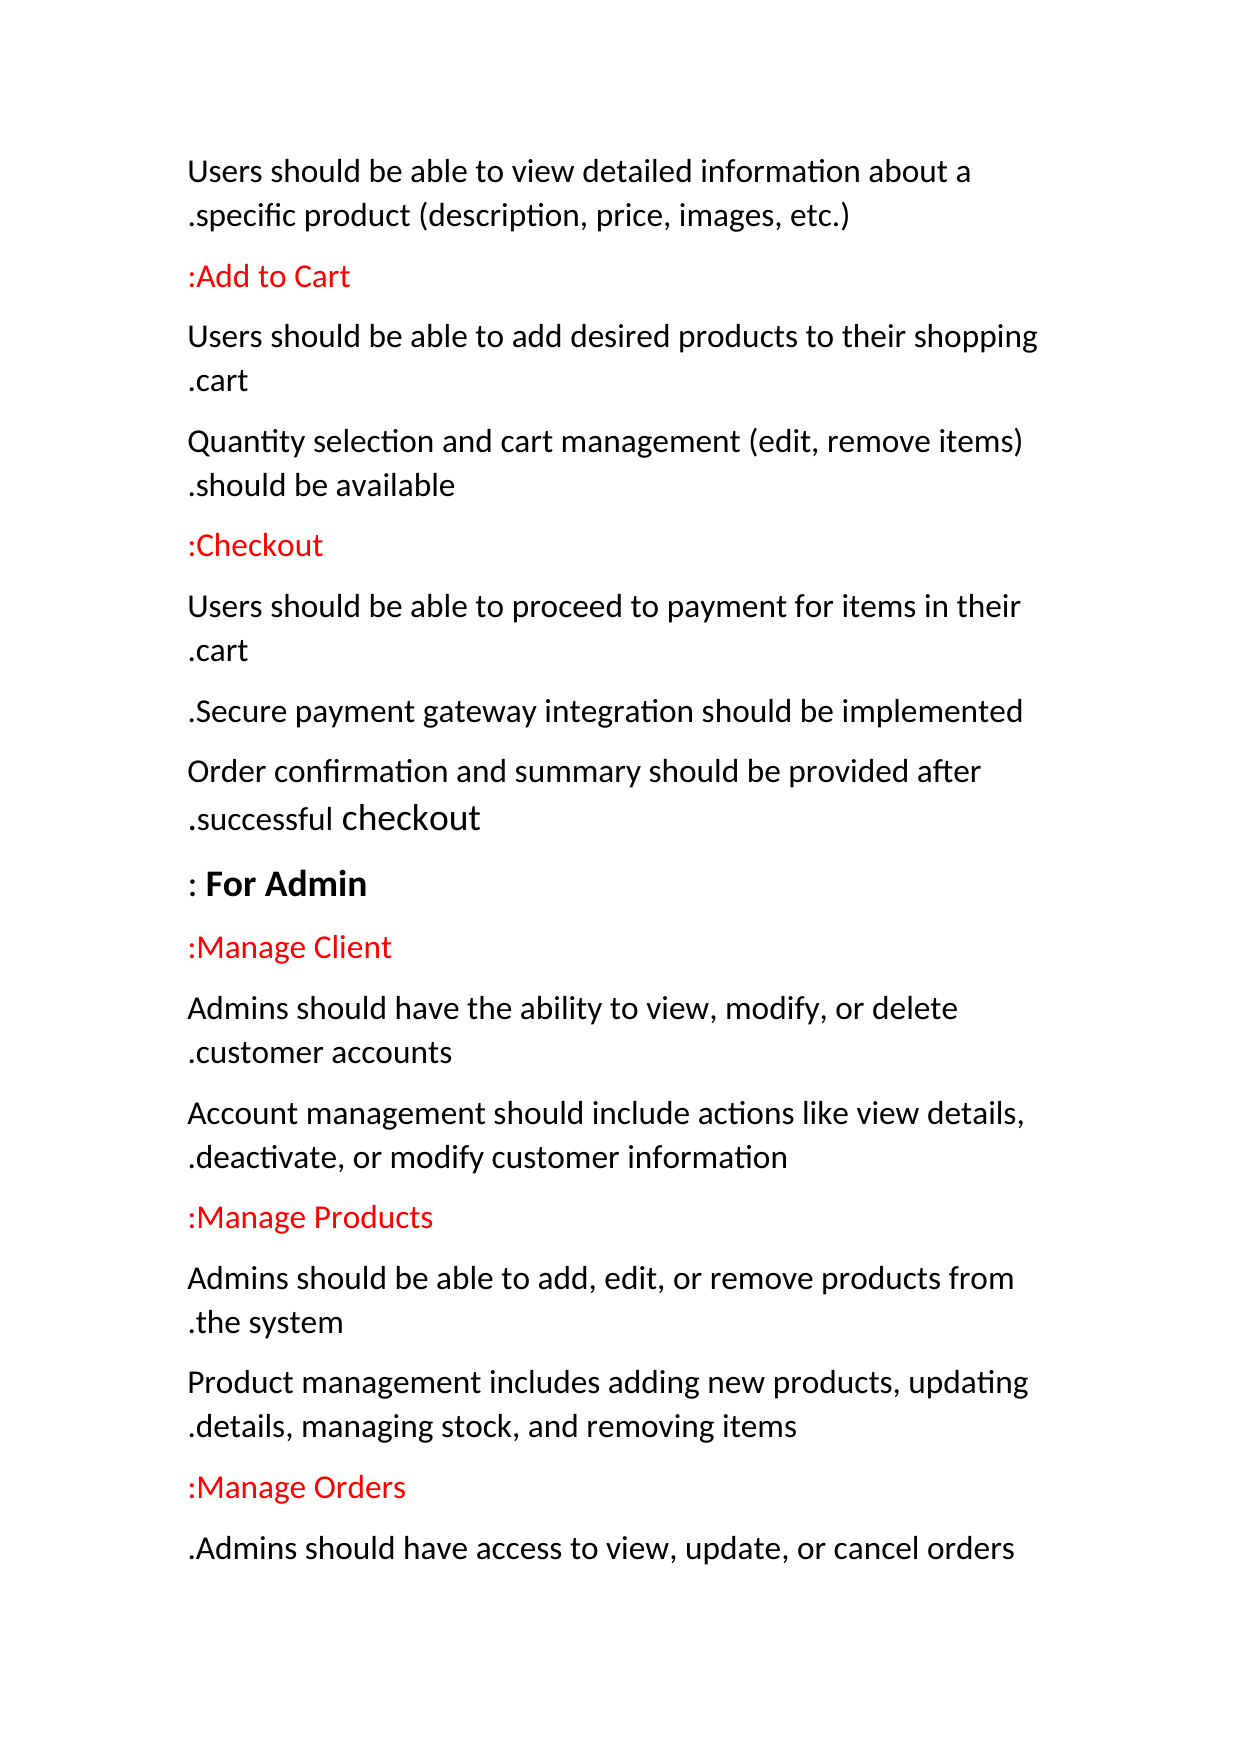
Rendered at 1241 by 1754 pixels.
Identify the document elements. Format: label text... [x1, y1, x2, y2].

text Admins should have access to view, update, or cancel orders. [187, 1527, 1053, 1567]
text Order confirmation and summary should be provided after successful checkout. [187, 750, 1053, 840]
text Account management should include actions like view details, deactivate, or modify customer information. [187, 1092, 1053, 1176]
text Add to Cart: [187, 254, 1053, 295]
text Users should be able to add desired products to their shopping cart. [187, 315, 1053, 400]
text Manage Products: [187, 1196, 1053, 1237]
text Users should be able to view detailed information about a specific product (description, price, images, etc.). [187, 150, 1053, 235]
text Manage Orders: [187, 1466, 1053, 1507]
text Secure payment gateway integration should be implemented. [187, 689, 1053, 730]
text Admins should have the ability to view, modify, or delete customer accounts. [187, 987, 1053, 1072]
text Product management includes adding new products, updating details, managing stock, and removing items. [187, 1361, 1053, 1446]
text Admins should be able to add, edit, or remove products from the system. [187, 1257, 1053, 1342]
text For Admin : [187, 860, 1053, 906]
text Quantity selection and cart management (edit, remove items) should be available. [187, 420, 1053, 504]
text Checkout: [187, 524, 1053, 565]
text Users should be able to proceed to payment for items in their cart. [187, 585, 1053, 670]
text Manage Client: [187, 926, 1053, 967]
